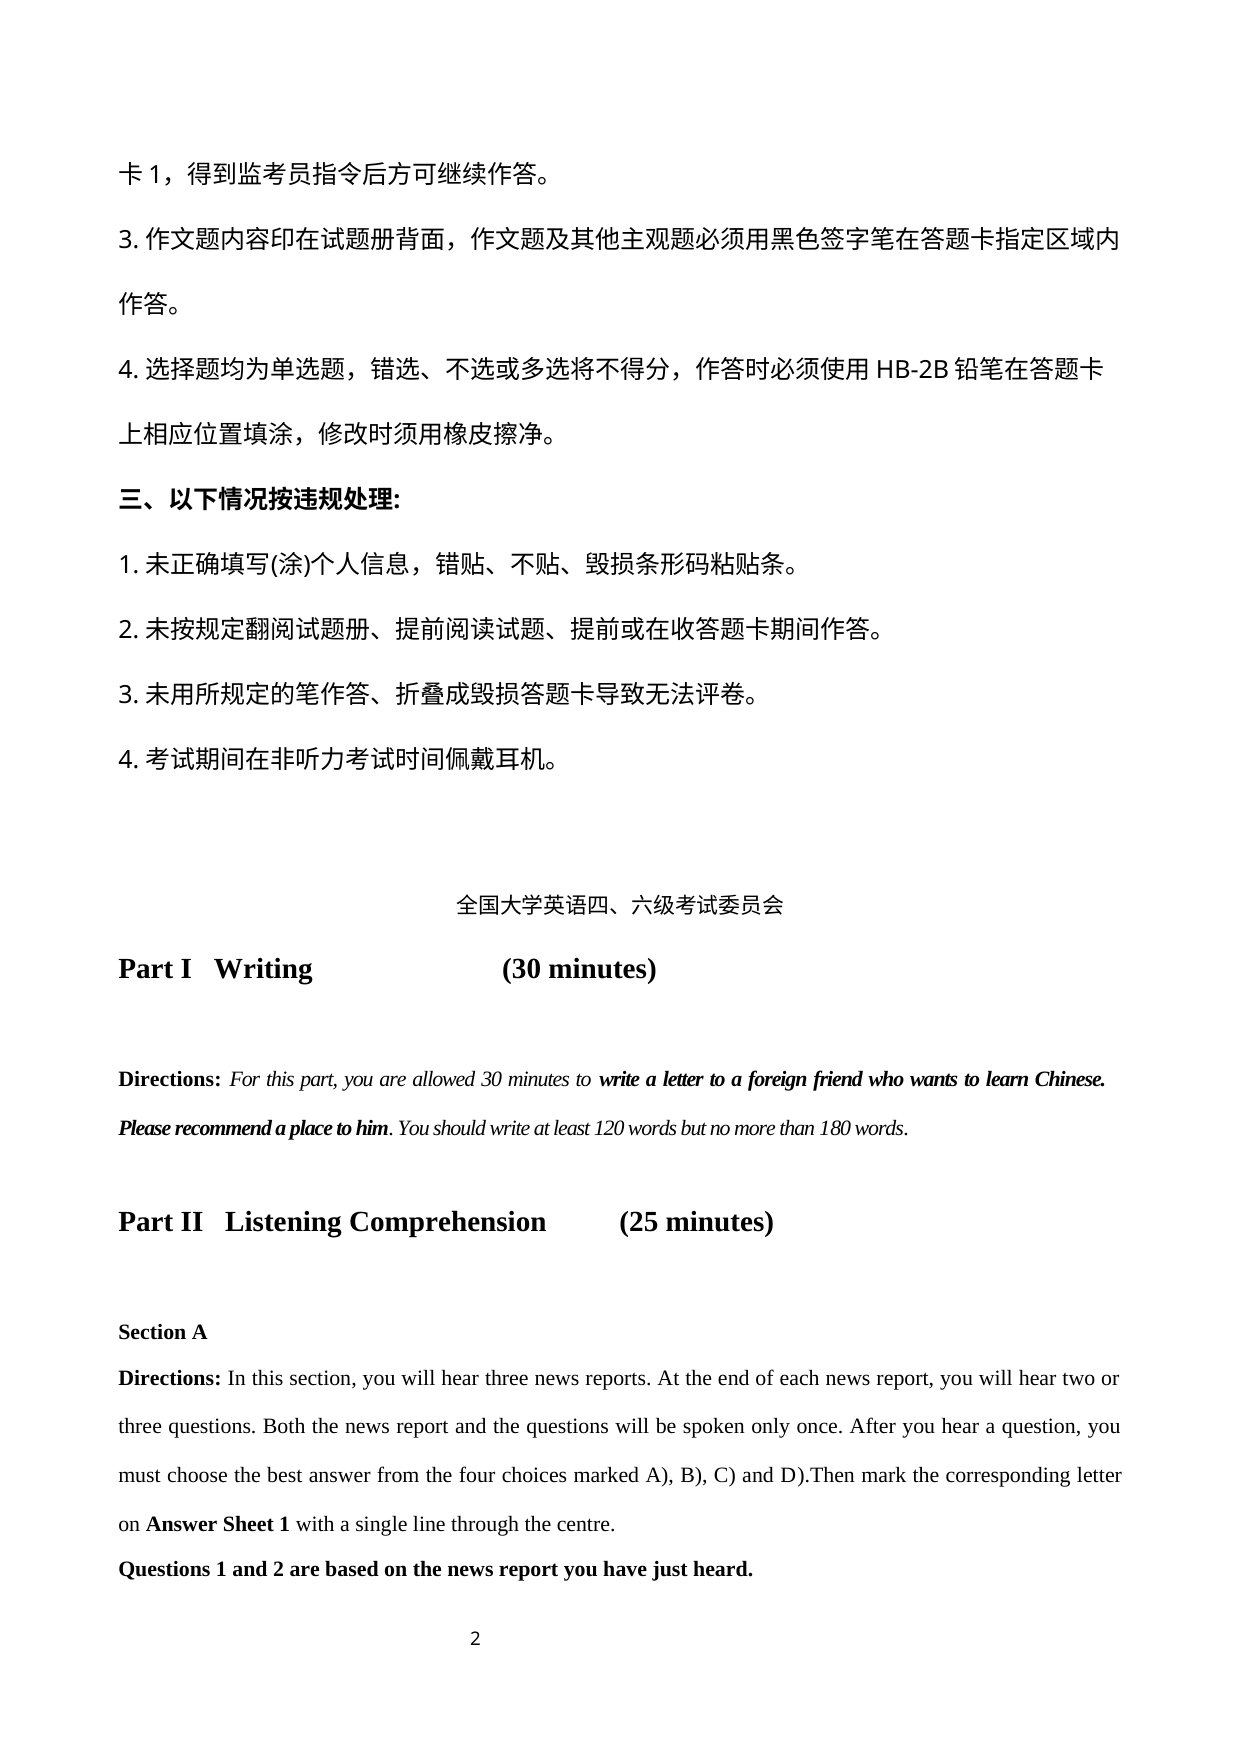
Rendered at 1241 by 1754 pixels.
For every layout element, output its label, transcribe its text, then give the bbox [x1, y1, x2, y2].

text 1. 未正确填写(涂)个人信息，错贴、不贴、毁损条形码粘贴条。 [118, 530, 1122, 595]
text Directions: In this section, you will hear three news reports. At the end of each news report, you will hear two or three questions. Both the news report and the questions will be spoken only once. After you hear a question, you must choose the best answer from the four choices marked A), B), C) and D).Then mark the corresponding letter on Answer Sheet 1 with a single line through the centre. [118, 1361, 1122, 1539]
text 3. 作文题内容印在试题册背面，作文题及其他主观题必须用黑色签字笔在答题卡指定区域内作答。 [118, 205, 1122, 335]
text Questions 1 and 2 are based on the news report you have just heard. [118, 1552, 1122, 1585]
text 2. 未按规定翻阅试题册、提前阅读试题、提前或在收答题卡期间作答。 [118, 595, 1122, 660]
text Part II Listening Comprehension (25 minutes) [118, 1189, 1122, 1254]
text 三、以下情况按违规处理: [118, 465, 1122, 530]
text 4. 选择题均为单选题，错选、不选或多选将不得分，作答时必须使用HB-2B铅笔在答题卡上相应位置填涂，修改时须用橡皮擦净。 [118, 335, 1122, 465]
text Part I Writing (30 minutes) [118, 936, 1122, 1001]
text 3. 未用所规定的笔作答、折叠成毁损答题卡导致无法评卷。 [118, 660, 1122, 725]
text 全国大学英语四、六级考试委员会 [118, 887, 1122, 920]
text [118, 140, 1122, 205]
text Section A [118, 1316, 1122, 1348]
text Directions: For this part, you are allowed 30 minutes to write a letter to a foreign friend who wants to learn Chinese. Please recommend a place to him. You should write at least 120 words but no more than 180 words. [118, 1062, 1107, 1144]
text 4. 考试期间在非听力考试时间佩戴耳机。 [118, 725, 1122, 790]
